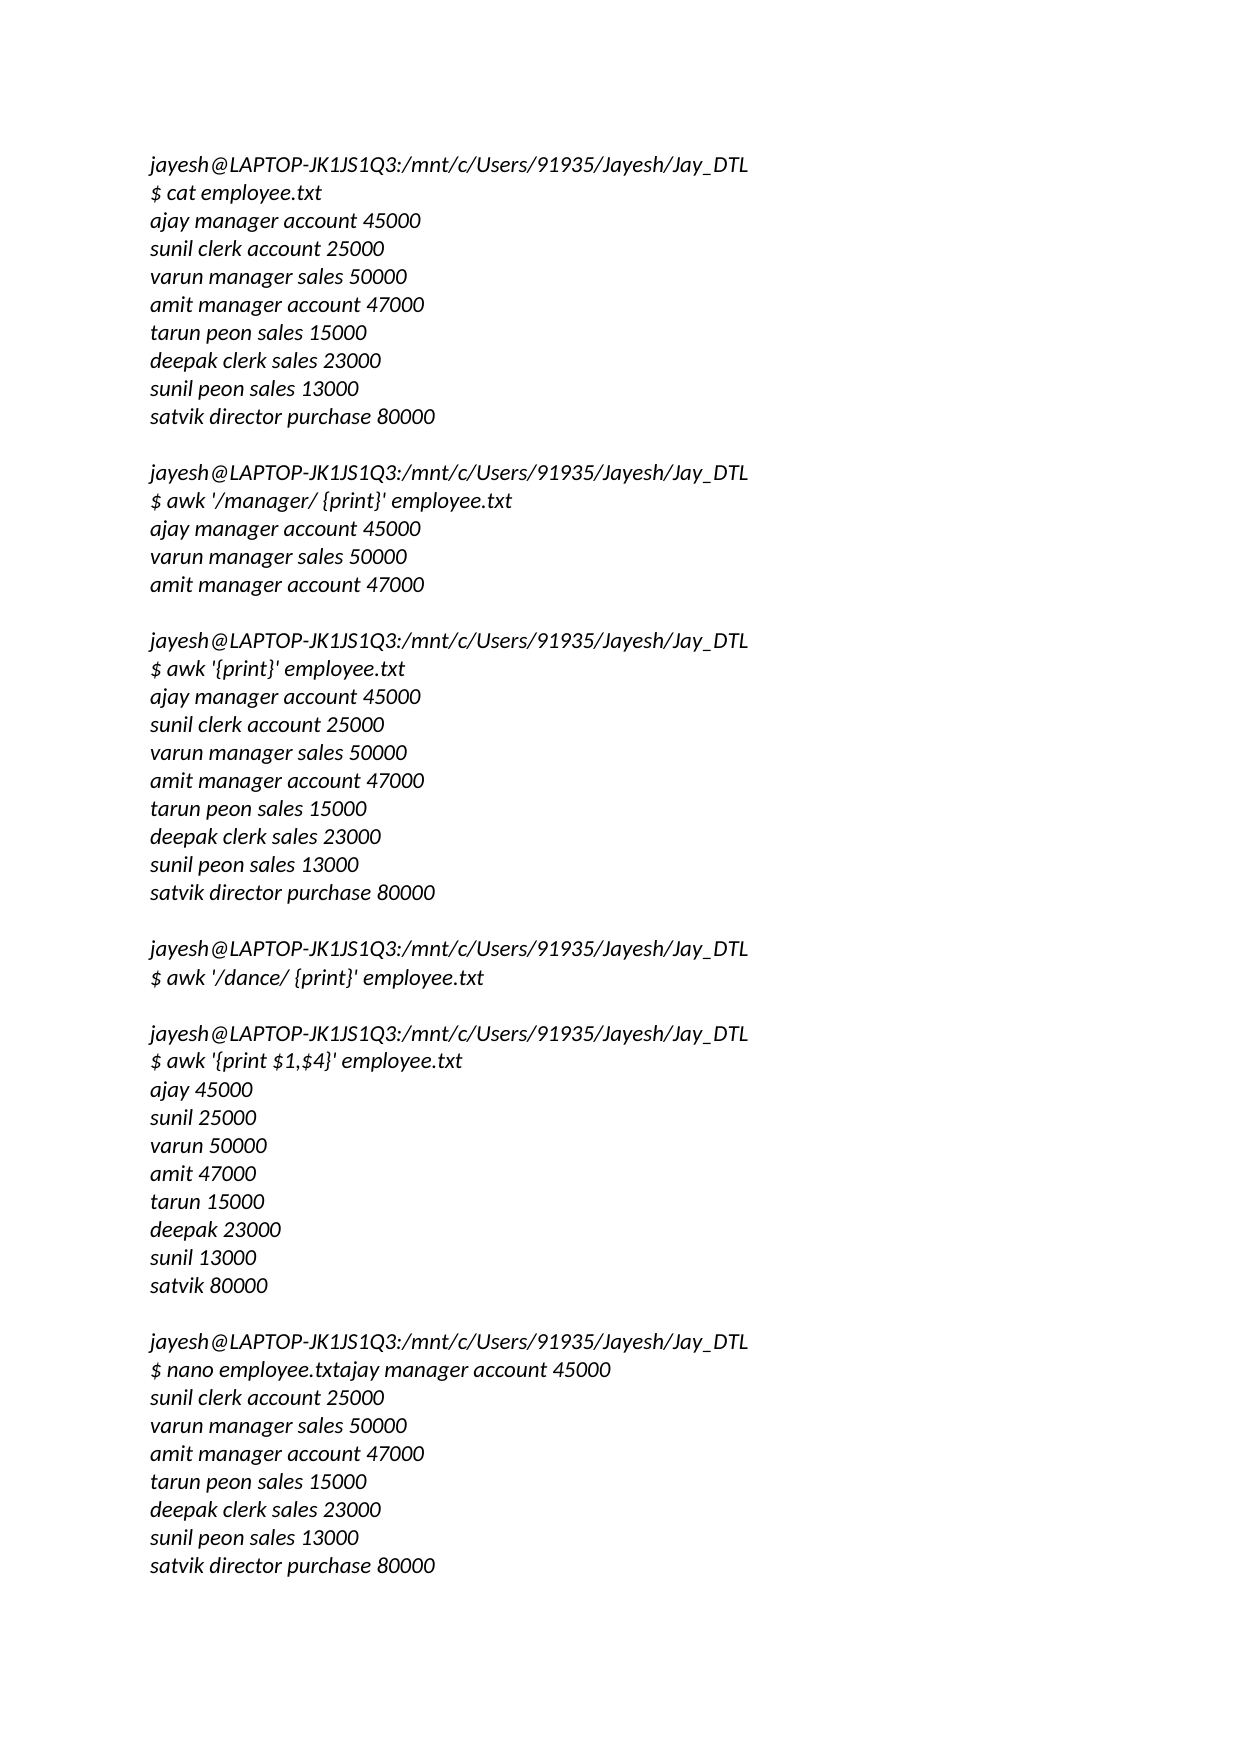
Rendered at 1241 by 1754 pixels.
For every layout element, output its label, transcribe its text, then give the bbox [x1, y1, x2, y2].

text amit 47000 [150, 1159, 1090, 1187]
text varun manager sales 50000 [150, 542, 1090, 570]
text ajay 45000 [150, 1075, 1090, 1103]
text satvik director purchase 80000 [150, 1551, 1090, 1579]
text amit manager account 47000 [150, 766, 1090, 794]
text jayesh@LAPTOP-JK1JS1Q3:/mnt/c/Users/91935/Jayesh/Jay_DTL [150, 1019, 1090, 1047]
text sunil peon sales 13000 [150, 851, 1090, 878]
text sunil clerk account 25000 [150, 234, 1090, 262]
text jayesh@LAPTOP-JK1JS1Q3:/mnt/c/Users/91935/Jayesh/Jay_DTL [150, 626, 1090, 654]
text sunil 25000 [150, 1103, 1090, 1131]
text varun manager sales 50000 [150, 1411, 1090, 1439]
text $ awk '/dance/ {print}' employee.txt [150, 963, 1090, 991]
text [150, 150, 1090, 178]
text satvik director purchase 80000 [150, 878, 1090, 907]
text ajay manager account 45000 [150, 682, 1090, 710]
text deepak clerk sales 23000 [150, 1495, 1090, 1523]
text jayesh@LAPTOP-JK1JS1Q3:/mnt/c/Users/91935/Jayesh/Jay_DTL [150, 458, 1090, 486]
text sunil peon sales 13000 [150, 374, 1090, 402]
text $ awk '{print}' employee.txt [150, 654, 1090, 682]
text varun manager sales 50000 [150, 738, 1090, 766]
text ajay manager account 45000 [150, 514, 1090, 542]
text ajay manager account 45000 [150, 206, 1090, 234]
text satvik 80000 [150, 1271, 1090, 1299]
text amit manager account 47000 [150, 290, 1090, 318]
text sunil peon sales 13000 [150, 1523, 1090, 1551]
text deepak clerk sales 23000 [150, 822, 1090, 851]
text tarun peon sales 15000 [150, 794, 1090, 822]
text jayesh@LAPTOP-JK1JS1Q3:/mnt/c/Users/91935/Jayesh/Jay_DTL [150, 934, 1090, 963]
text amit manager account 47000 [150, 570, 1090, 598]
text tarun 15000 [150, 1187, 1090, 1215]
text sunil clerk account 25000 [150, 1383, 1090, 1411]
text sunil clerk account 25000 [150, 710, 1090, 738]
text jayesh@LAPTOP-JK1JS1Q3:/mnt/c/Users/91935/Jayesh/Jay_DTL [150, 1327, 1090, 1355]
text tarun peon sales 15000 [150, 318, 1090, 346]
text deepak 23000 [150, 1215, 1090, 1243]
text varun manager sales 50000 [150, 262, 1090, 290]
text $ awk '/manager/ {print}' employee.txt [150, 486, 1090, 514]
text amit manager account 47000 [150, 1439, 1090, 1467]
text deepak clerk sales 23000 [150, 346, 1090, 374]
text $ awk '{print $1,$4}' employee.txt [150, 1047, 1090, 1075]
text sunil 13000 [150, 1243, 1090, 1271]
text $ nano employee.txtajay manager account 45000 [150, 1355, 1090, 1383]
text varun 50000 [150, 1131, 1090, 1159]
text satvik director purchase 80000 [150, 402, 1090, 430]
text tarun peon sales 15000 [150, 1467, 1090, 1495]
text $ cat employee.txt [150, 178, 1090, 206]
